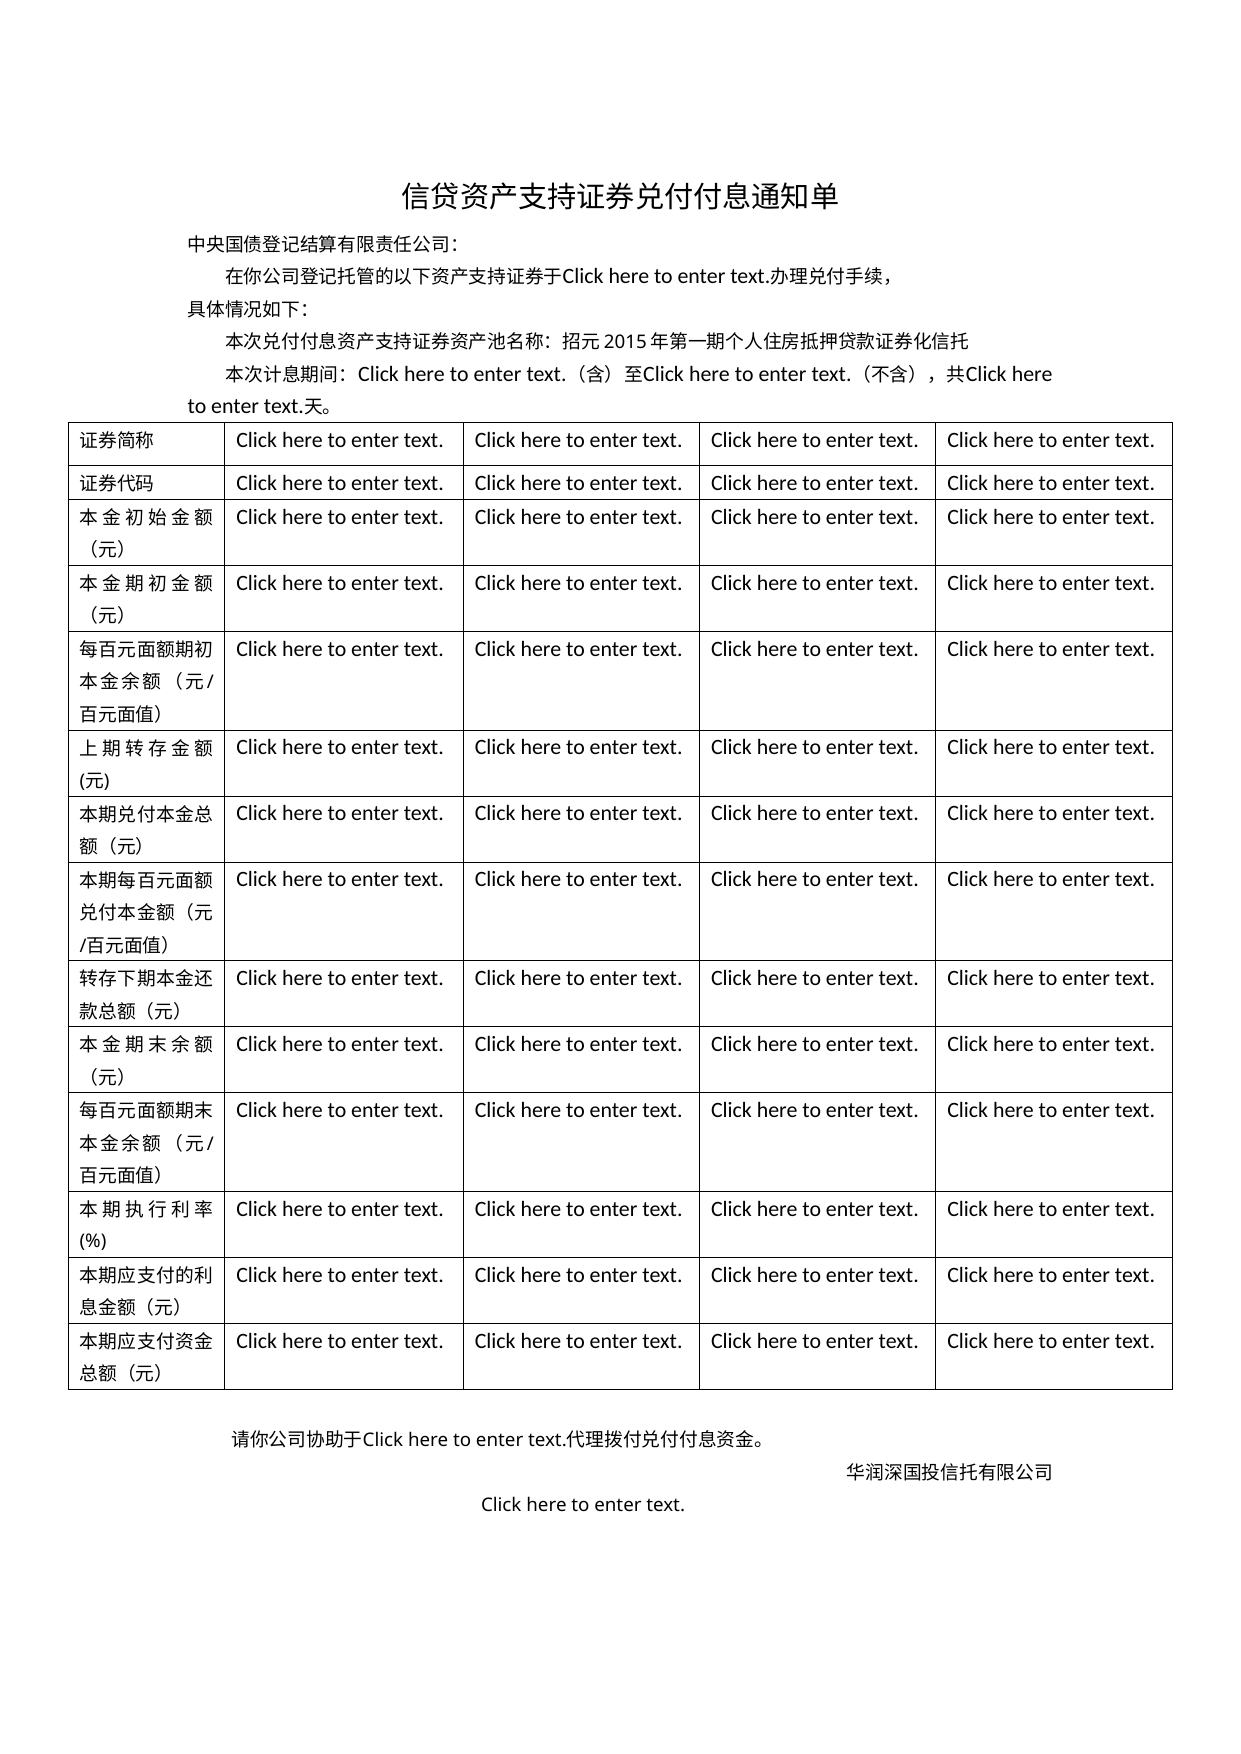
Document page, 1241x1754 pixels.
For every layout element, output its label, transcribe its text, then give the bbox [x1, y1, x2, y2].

table_cell [464, 500, 699, 565]
table_cell [225, 1258, 463, 1323]
table_header [225, 423, 463, 465]
text 中央国债登记结算有限责任公司： [187, 227, 1053, 259]
table_header 证券简称 [69, 423, 224, 465]
table_cell [225, 1093, 463, 1191]
table_header [700, 423, 935, 465]
text 具体情况如下： [187, 292, 1053, 324]
table_cell [936, 466, 1172, 499]
table_cell 本金初始金额（元） [69, 500, 224, 565]
text 在你公司登记托管的以下资产支持证券于办理兑付手续， [187, 259, 1053, 292]
table_cell [225, 466, 463, 499]
table_cell [464, 1192, 699, 1257]
table_cell [464, 1324, 699, 1389]
table_cell [464, 731, 699, 796]
table_cell [225, 961, 463, 1026]
table_cell [700, 731, 935, 796]
table_cell [464, 961, 699, 1026]
table_cell [700, 566, 935, 631]
table_cell [936, 797, 1172, 862]
text 请你公司协助于代理拨付兑付付息资金。 [187, 1422, 1053, 1455]
table_cell [936, 863, 1172, 960]
table_cell [700, 961, 935, 1026]
table_cell [936, 500, 1172, 565]
table_cell 本金期初金额（元） [69, 566, 224, 631]
table_cell 本期每百元面额兑付本金额（元/百元面值） [69, 863, 224, 960]
table_cell [936, 566, 1172, 631]
table_cell 本期兑付本金总额（元） [69, 797, 224, 862]
table_cell [464, 1258, 699, 1323]
table_cell [700, 1027, 935, 1092]
table_cell [225, 731, 463, 796]
table_cell [936, 1093, 1172, 1191]
text 本次计息期间：（含）至（不含），共天。 [187, 357, 1053, 422]
text 本次兑付付息资产支持证券资产池名称：招元2015年第一期个人住房抵押贷款证券化信托 [187, 324, 1053, 357]
table_cell 上期转存金额(元) [69, 731, 224, 796]
table_cell [936, 1027, 1172, 1092]
text 华润深国投信托有限公司 [187, 1455, 1053, 1487]
table_cell [936, 1324, 1172, 1389]
table_cell [225, 1192, 463, 1257]
table_cell [225, 1027, 463, 1092]
table_cell [700, 797, 935, 862]
table_cell [225, 863, 463, 960]
table_cell [225, 797, 463, 862]
table_cell [936, 1192, 1172, 1257]
table_cell [225, 566, 463, 631]
table_cell 本金期末余额（元） [69, 1027, 224, 1092]
table_cell [464, 466, 699, 499]
table_cell [700, 1324, 935, 1389]
table_cell [936, 1258, 1172, 1323]
table_cell [700, 1258, 935, 1323]
table_cell [936, 632, 1172, 729]
table_cell [700, 863, 935, 960]
table_cell [225, 632, 463, 729]
table_cell 本期执行利率(%) [69, 1192, 224, 1257]
table_cell [464, 797, 699, 862]
table_cell [700, 1192, 935, 1257]
table_cell 本期应支付的利息金额（元） [69, 1258, 224, 1323]
text 信贷资产支持证券兑付付息通知单 [187, 162, 1053, 227]
table_cell [464, 1027, 699, 1092]
table_cell [700, 632, 935, 729]
table_cell [464, 863, 699, 960]
table_cell [700, 466, 935, 499]
table_cell [464, 566, 699, 631]
table_cell 转存下期本金还款总额（元） [69, 961, 224, 1026]
table_cell [464, 1093, 699, 1191]
table_cell [700, 1093, 935, 1191]
table_cell [225, 1324, 463, 1389]
table_cell 本期应支付资金总额（元） [69, 1324, 224, 1389]
table_cell 每百元面额期末本金余额（元/百元面值） [69, 1093, 224, 1191]
table_cell [936, 961, 1172, 1026]
table_header [464, 423, 699, 465]
table_cell 证券代码 [69, 466, 224, 499]
table_cell 每百元面额期初本金余额（元/百元面值） [69, 632, 224, 729]
table_cell [225, 500, 463, 565]
table_cell [936, 731, 1172, 796]
table_cell [700, 500, 935, 565]
table_header [936, 423, 1172, 465]
table_cell [464, 632, 699, 729]
